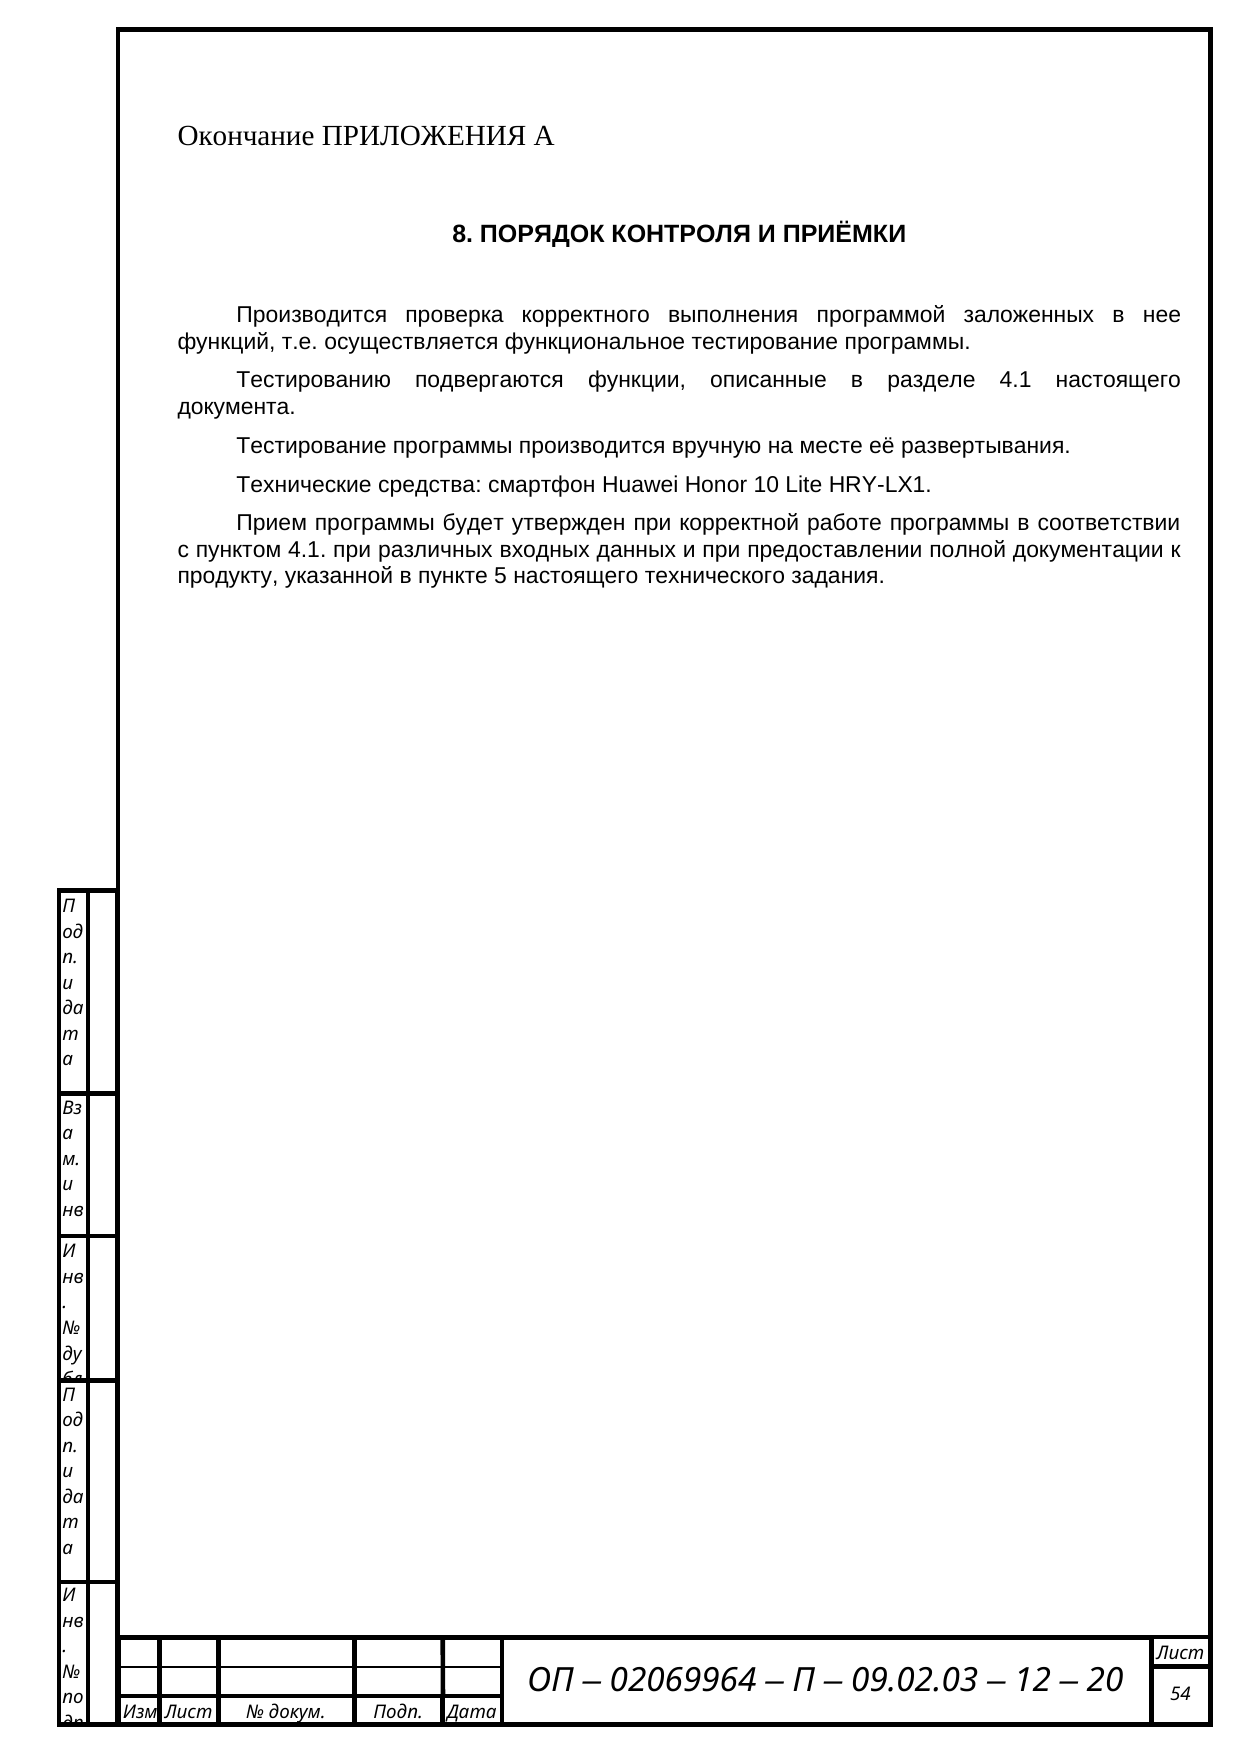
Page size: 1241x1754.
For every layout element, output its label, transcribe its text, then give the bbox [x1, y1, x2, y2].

text Прием программы будет утвержден при корректной работе программы в соответствии с пунктом 4.1. при различных входных данных и при предоставлении полной документации к продукту, указанной в пункте 5 настоящего технического задания. [177, 509, 1181, 588]
text 8. ПОРЯДОК КОНТРОЛЯ И ПРИЁМКИ [177, 219, 1181, 247]
text Производится проверка корректного выполнения программой заложенных в нее функций, т.е. осуществляется функциональное тестирование программы. [177, 301, 1181, 354]
text Окончание ПРИЛОЖЕНИЯ А [177, 118, 1181, 152]
text Тестирование программы производится вручную на месте её развертывания. [177, 432, 1181, 458]
text Тестированию подвергаются функции, описанные в разделе 4.1 настоящего документа. [177, 366, 1181, 419]
text Технические средства: смартфон Huawei Honor 10 Lite HRY-LX1. [177, 471, 1181, 497]
